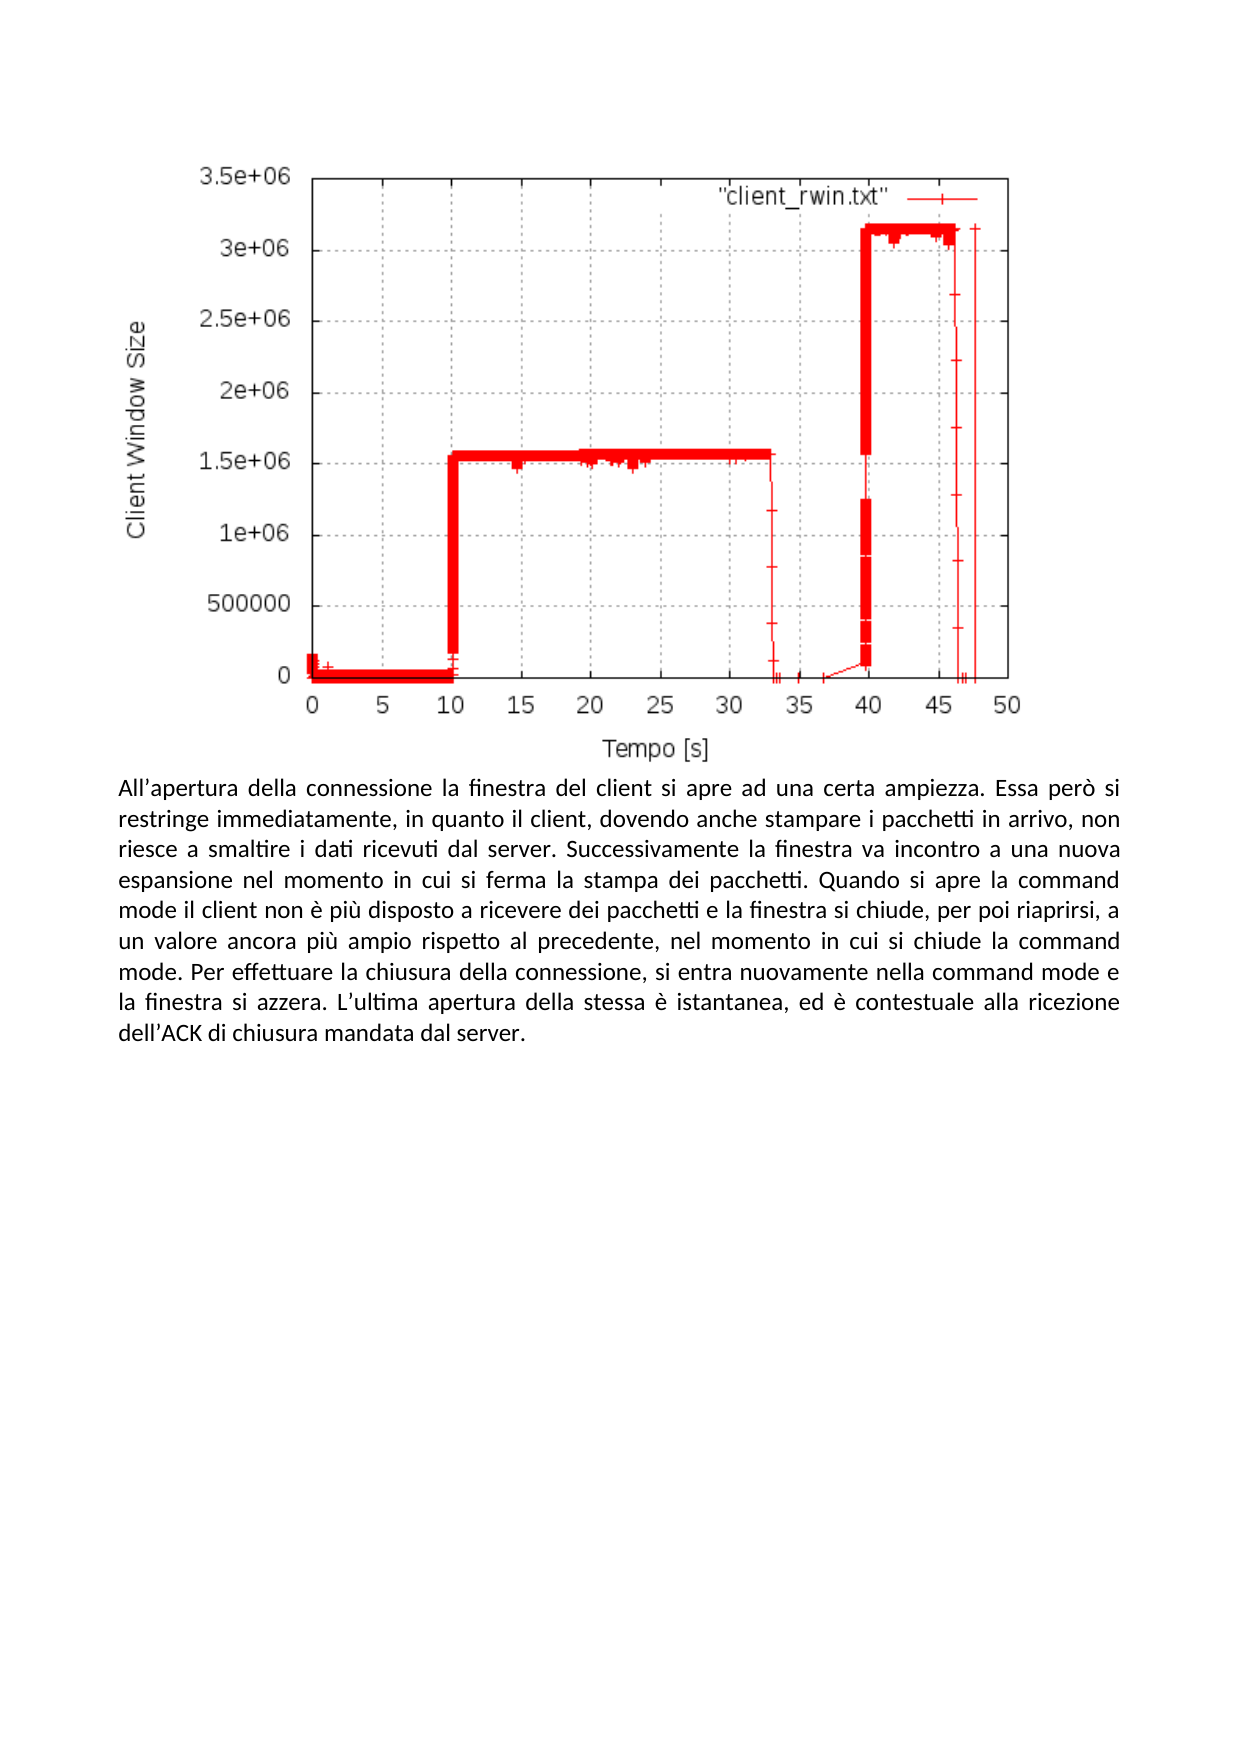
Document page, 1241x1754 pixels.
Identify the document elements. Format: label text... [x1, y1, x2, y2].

text All’apertura della connessione la finestra del client si apre ad una certa ampiezza. Essa però si restringe immediatamente, in quanto il client, dovendo anche stampare i pacchetti in arrivo, non riesce a smaltire i dati ricevuti dal server. Successivamente la finestra va incontro a una nuova espansione nel momento in cui si ferma la stampa dei pacchetti. Quando si apre la command mode il client non è più disposto a ricevere dei pacchetti e la finestra si chiude, per poi riaprirsi, a un valore ancora più ampio rispetto al precedente, nel momento in cui si chiude la command mode. Per effettuare la chiusura della connessione, si entra nuovamente nella command mode e la finestra si azzera. L’ultima apertura della stessa è istantanea, ed è contestuale alla ricezione dell’ACK di chiusura mandata dal server. [118, 773, 1122, 1047]
picture [118, 147, 1056, 773]
